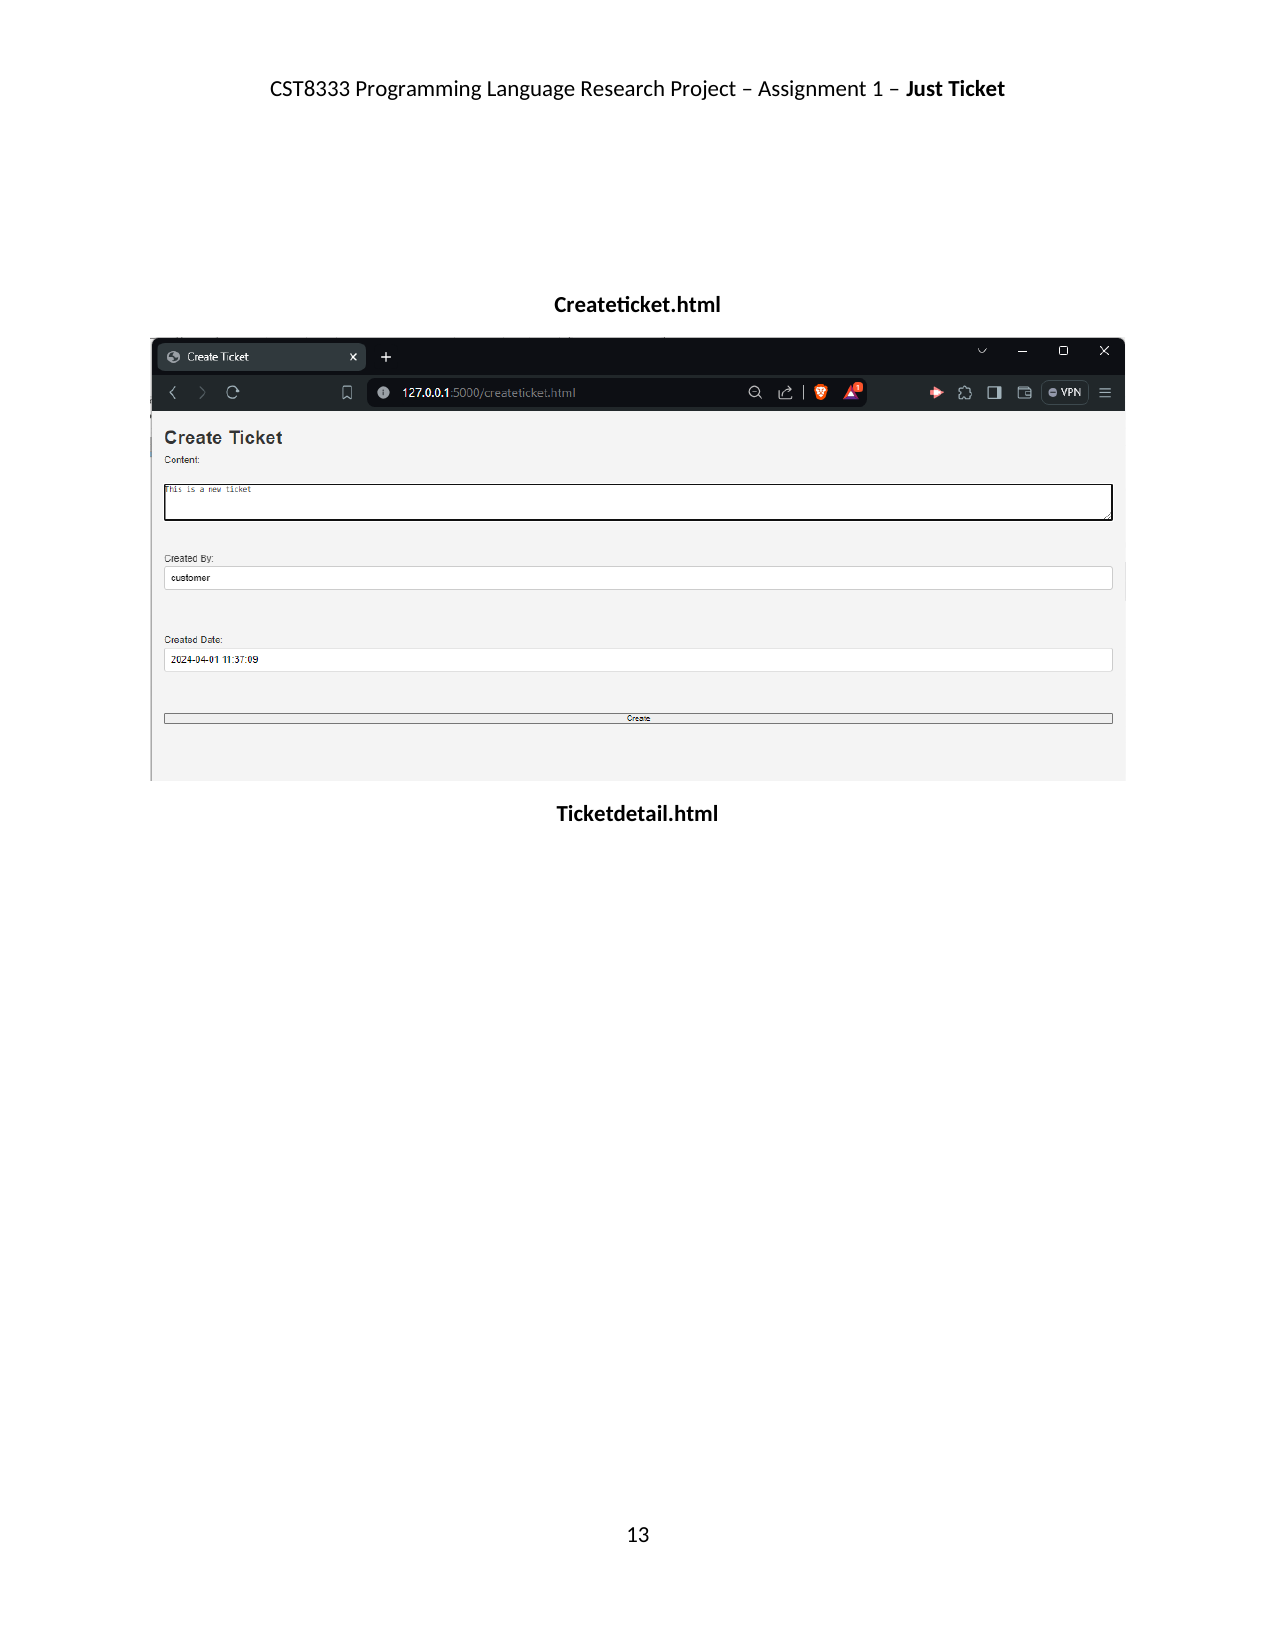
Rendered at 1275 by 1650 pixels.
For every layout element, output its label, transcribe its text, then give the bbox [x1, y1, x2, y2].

text Createticket.html [150, 291, 1125, 319]
picture [150, 337, 1125, 781]
text Ticketdetail.html [150, 799, 1125, 828]
